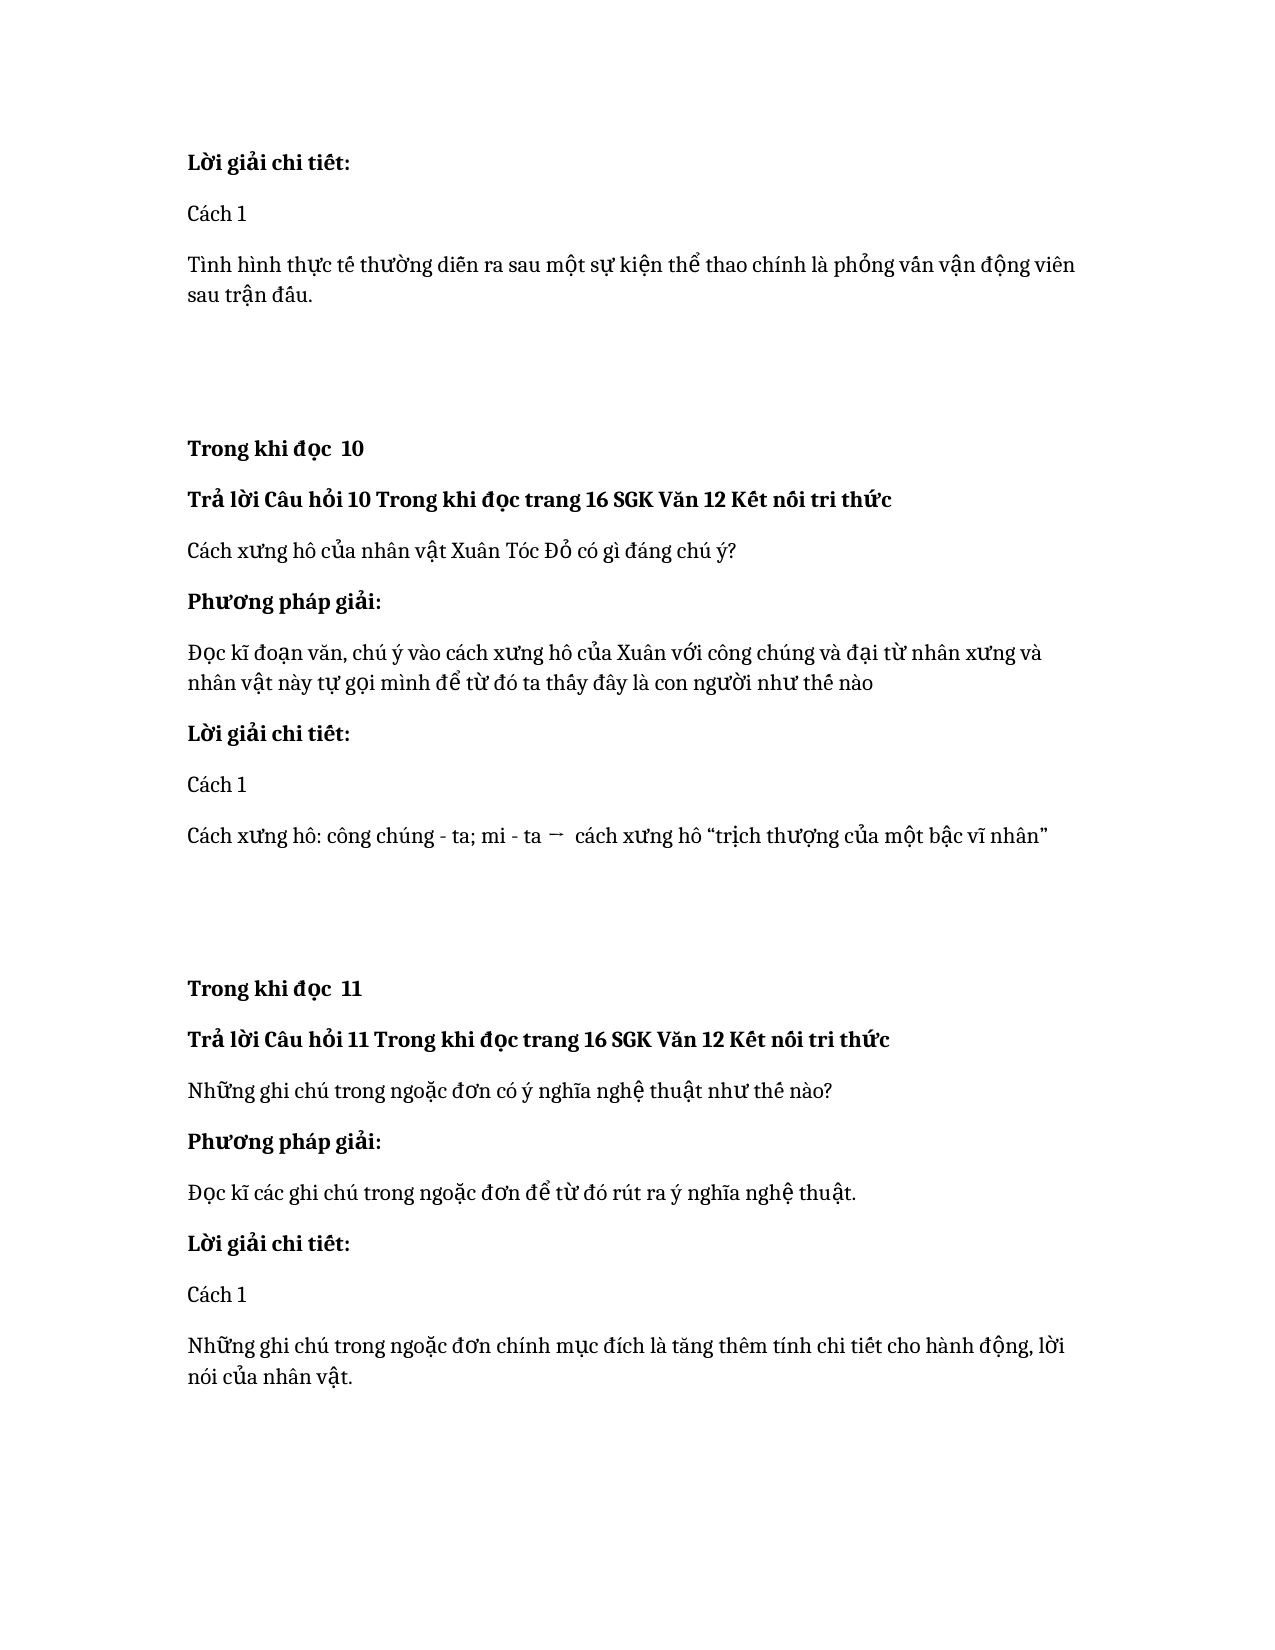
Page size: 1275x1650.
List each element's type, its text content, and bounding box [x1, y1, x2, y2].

text Cách xưng hô của nhân vật Xuân Tóc Đỏ có gì đáng chú ý? [187, 537, 1087, 564]
text Phương pháp giải: [187, 1129, 1087, 1156]
text Những ghi chú trong ngoặc đơn chính mục đích là tăng thêm tính chi tiết cho hành động, lời nói của nhân vật. [187, 1333, 1087, 1390]
text Cách 1 [187, 1282, 1087, 1309]
text Những ghi chú trong ngoặc đơn có ý nghĩa nghệ thuật như thế nào? [187, 1078, 1087, 1104]
text Đọc kĩ các ghi chú trong ngoặc đơn để từ đó rút ra ý nghĩa nghệ thuật. [187, 1180, 1087, 1207]
text Lời giải chi tiết: [187, 1231, 1087, 1258]
text Đọc kĩ đoạn văn, chú ý vào cách xưng hô của Xuân với công chúng và đại từ nhân xưng và nhân vật này tự gọi mình để từ đó ta thấy đây là con người như thế nào [187, 639, 1087, 696]
text Lời giải chi tiết: [187, 150, 1087, 176]
text Cách 1 [187, 201, 1087, 227]
text Lời giải chi tiết: [187, 721, 1087, 747]
text Trong khi đọc 11 [187, 976, 1087, 1002]
text Trả lời Câu hỏi 11 Trong khi đọc trang 16 SGK Văn 12 Kết nối tri thức [187, 1027, 1087, 1053]
text Trả lời Câu hỏi 10 Trong khi đọc trang 16 SGK Văn 12 Kết nối tri thức [187, 486, 1087, 513]
text Trong khi đọc 10 [187, 435, 1087, 462]
text Phương pháp giải: [187, 588, 1087, 615]
text Cách 1 [187, 772, 1087, 798]
text Tình hình thực tế thường diễn ra sau một sự kiện thể thao chính là phỏng vấn vận động viên sau trận đấu. [187, 252, 1087, 309]
text Cách xưng hô: công chúng - ta; mi - ta → cách xưng hô “trịch thượng của một bậc vĩ nhân” [187, 823, 1087, 849]
